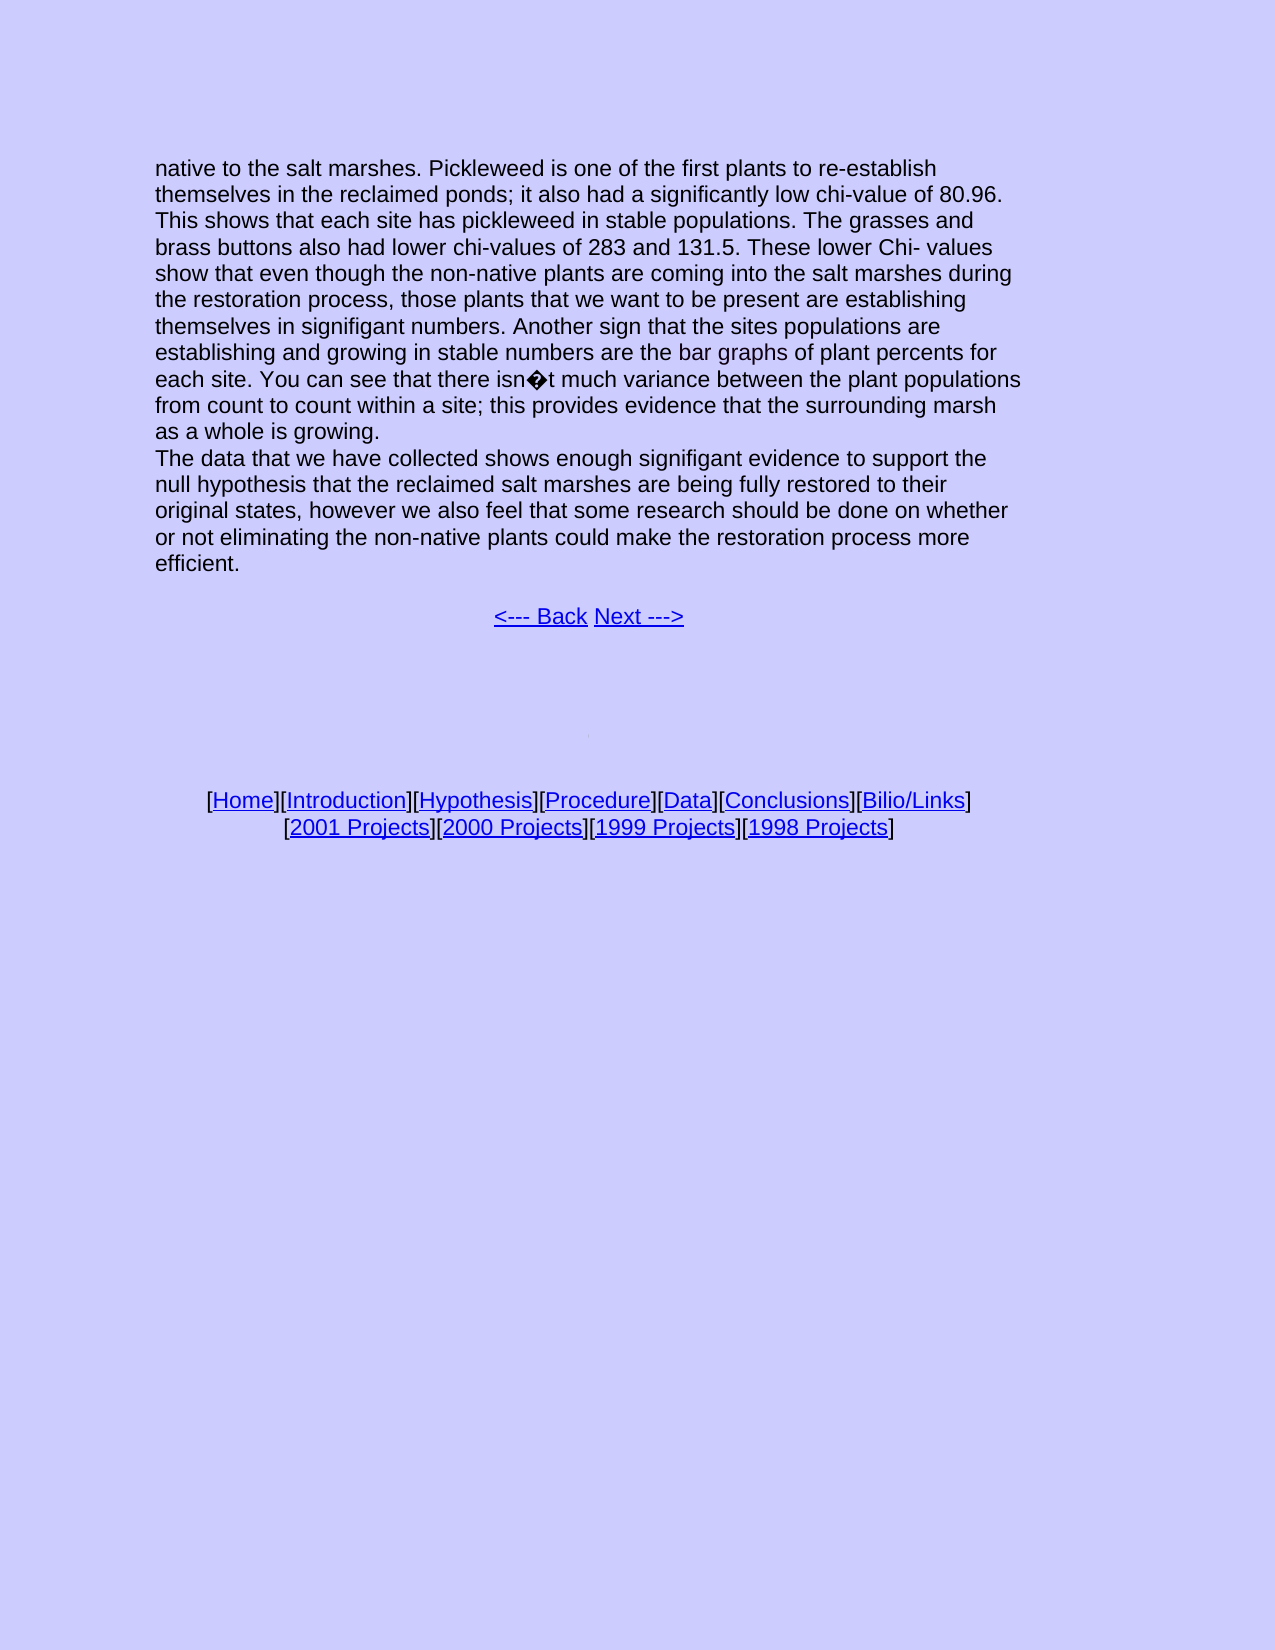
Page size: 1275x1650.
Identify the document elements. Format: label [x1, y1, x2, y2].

table_header [150, 150, 1027, 844]
